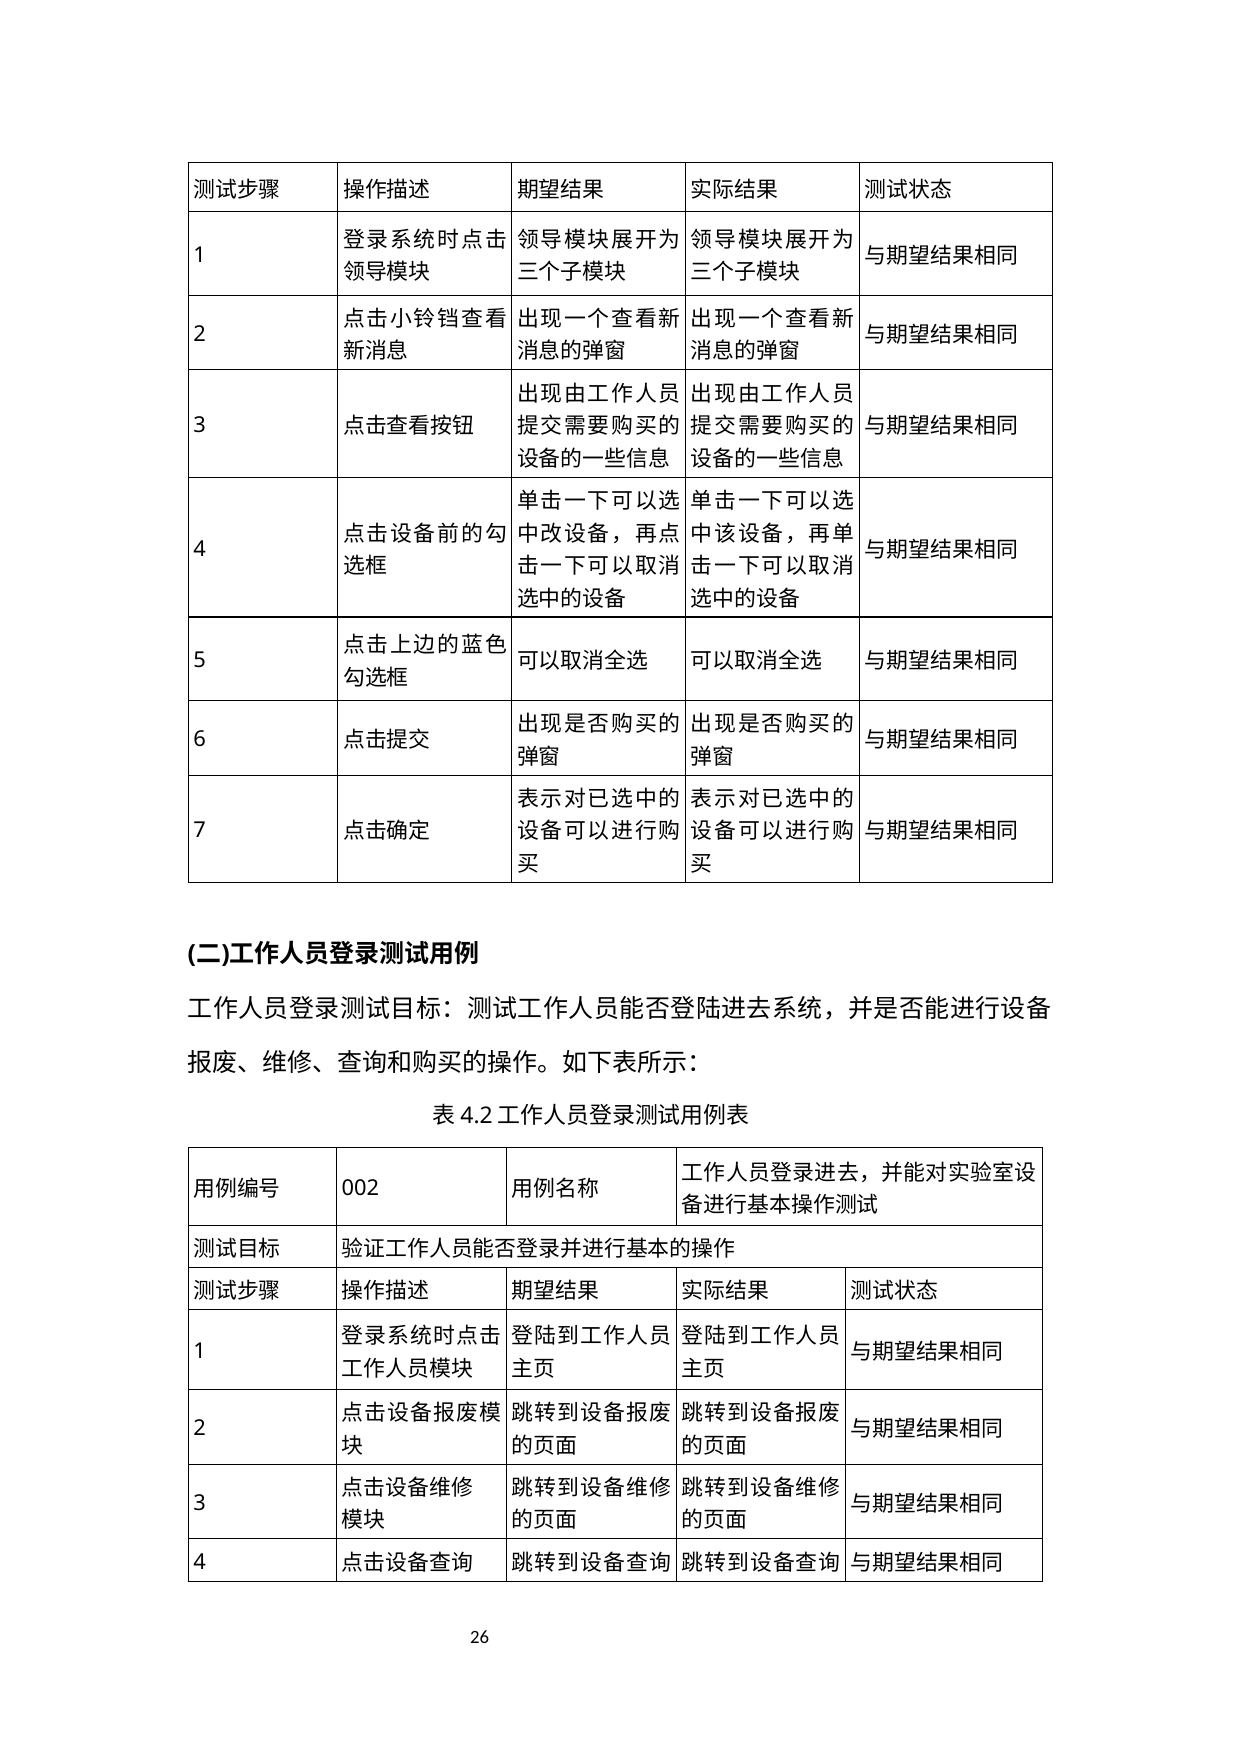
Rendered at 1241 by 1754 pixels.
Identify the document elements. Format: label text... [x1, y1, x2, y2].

table_cell 表示对已选中的设备可以进行购买 [686, 776, 859, 882]
table_cell 领导模块展开为三个子模块 [686, 212, 859, 294]
text (二)工作人员登录测试用例 [187, 934, 1053, 970]
table_cell 测试步骤 [189, 163, 337, 211]
table_header 002 [337, 1148, 506, 1225]
table_cell 点击上边的蓝色勾选框 [338, 618, 511, 700]
table_cell 跳转到设备查询的页面 [507, 1539, 676, 1581]
table_cell 跳转到设备查询的页面 [677, 1539, 845, 1581]
table_cell 登录系统时点击领导模块 [338, 212, 511, 294]
table_header 用例编号 [189, 1148, 336, 1225]
table_cell 登陆到工作人员主页 [677, 1310, 845, 1389]
table_cell 点击设备报废模块 [337, 1390, 506, 1463]
table_cell 可以取消全选 [512, 618, 685, 700]
table_cell 5 [189, 618, 337, 700]
table_cell 登陆到工作人员主页 [507, 1310, 676, 1389]
table_cell 点击设备维修 模块 [337, 1465, 506, 1538]
table_header 工作人员登录进去，并能对实验室设备进行基本操作测试 [677, 1148, 1042, 1225]
table_cell 登录系统时点击工作人员模块 [337, 1310, 506, 1389]
table_cell 与期望结果相同 [846, 1539, 1042, 1581]
table_cell 4 [189, 1539, 336, 1581]
text 表4.2工作人员登录测试用例表 [187, 1097, 1053, 1130]
table_cell 测试目标 [189, 1226, 336, 1267]
table_cell 测试状态 [846, 1268, 1042, 1309]
table_cell 与期望结果相同 [860, 701, 1052, 774]
table_header 用例名称 [507, 1148, 676, 1225]
table_cell 点击查看按钮 [338, 370, 511, 477]
table_cell 3 [189, 1465, 336, 1538]
table_cell 与期望结果相同 [846, 1310, 1042, 1389]
table_cell 期望结果 [507, 1268, 676, 1309]
table_cell 出现一个查看新消息的弹窗 [512, 296, 685, 369]
table_cell 4 [189, 478, 337, 616]
table_cell 操作描述 [337, 1268, 506, 1309]
table_cell 与期望结果相同 [860, 296, 1052, 369]
table_cell 测试状态 [860, 163, 1052, 211]
table_cell 期望结果 [512, 163, 685, 211]
table_cell 1 [189, 1310, 336, 1389]
table_cell 1 [189, 212, 337, 294]
table_cell 单击一下可以选中该设备，再单击一下可以取消选中的设备 [686, 478, 859, 616]
table_cell 出现是否购买的弹窗 [686, 701, 859, 774]
table_cell 出现一个查看新消息的弹窗 [686, 296, 859, 369]
table_cell 点击小铃铛查看新消息 [338, 296, 511, 369]
table_cell 测试步骤 [189, 1268, 336, 1309]
table_cell 领导模块展开为三个子模块 [512, 212, 685, 294]
table_cell 6 [189, 701, 337, 774]
table_cell 单击一下可以选中改设备，再点击一下可以取消选中的设备 [512, 478, 685, 616]
table_cell 与期望结果相同 [860, 618, 1052, 700]
table_cell 3 [189, 370, 337, 477]
table_cell 跳转到设备报废的页面 [677, 1390, 845, 1463]
table_cell 跳转到设备维修的页面 [677, 1465, 845, 1538]
table_cell 与期望结果相同 [846, 1390, 1042, 1463]
table_cell 跳转到设备维修的页面 [507, 1465, 676, 1538]
table_cell 与期望结果相同 [860, 212, 1052, 294]
table_cell 跳转到设备报废的页面 [507, 1390, 676, 1463]
table_cell 点击设备查询 模块 [337, 1539, 506, 1581]
table_cell 出现是否购买的弹窗 [512, 701, 685, 774]
table_cell 可以取消全选 [686, 618, 859, 700]
table_cell 实际结果 [677, 1268, 845, 1309]
table_cell 7 [189, 776, 337, 882]
table_cell 2 [189, 1390, 336, 1463]
table_cell 实际结果 [686, 163, 859, 211]
table_cell 点击提交 [338, 701, 511, 774]
table_cell 与期望结果相同 [860, 370, 1052, 477]
table_cell 点击设备前的勾选框 [338, 478, 511, 616]
table_cell 点击确定 [338, 776, 511, 882]
table_cell 验证工作人员能否登录并进行基本的操作 [337, 1226, 1042, 1267]
table_cell 与期望结果相同 [860, 776, 1052, 882]
table_cell 表示对已选中的设备可以进行购买 [512, 776, 685, 882]
table_cell 与期望结果相同 [846, 1465, 1042, 1538]
table_cell 与期望结果相同 [860, 478, 1052, 616]
table_cell 出现由工作人员提交需要购买的设备的一些信息 [686, 370, 859, 477]
table_cell 2 [189, 296, 337, 369]
text 工作人员登录测试目标：测试工作人员能否登陆进去系统，并是否能进行设备报废、维修、查询和购买的操作。如下表所示： [187, 988, 1053, 1079]
table_cell 出现由工作人员提交需要购买的设备的一些信息 [512, 370, 685, 477]
table_cell 操作描述 [338, 163, 511, 211]
